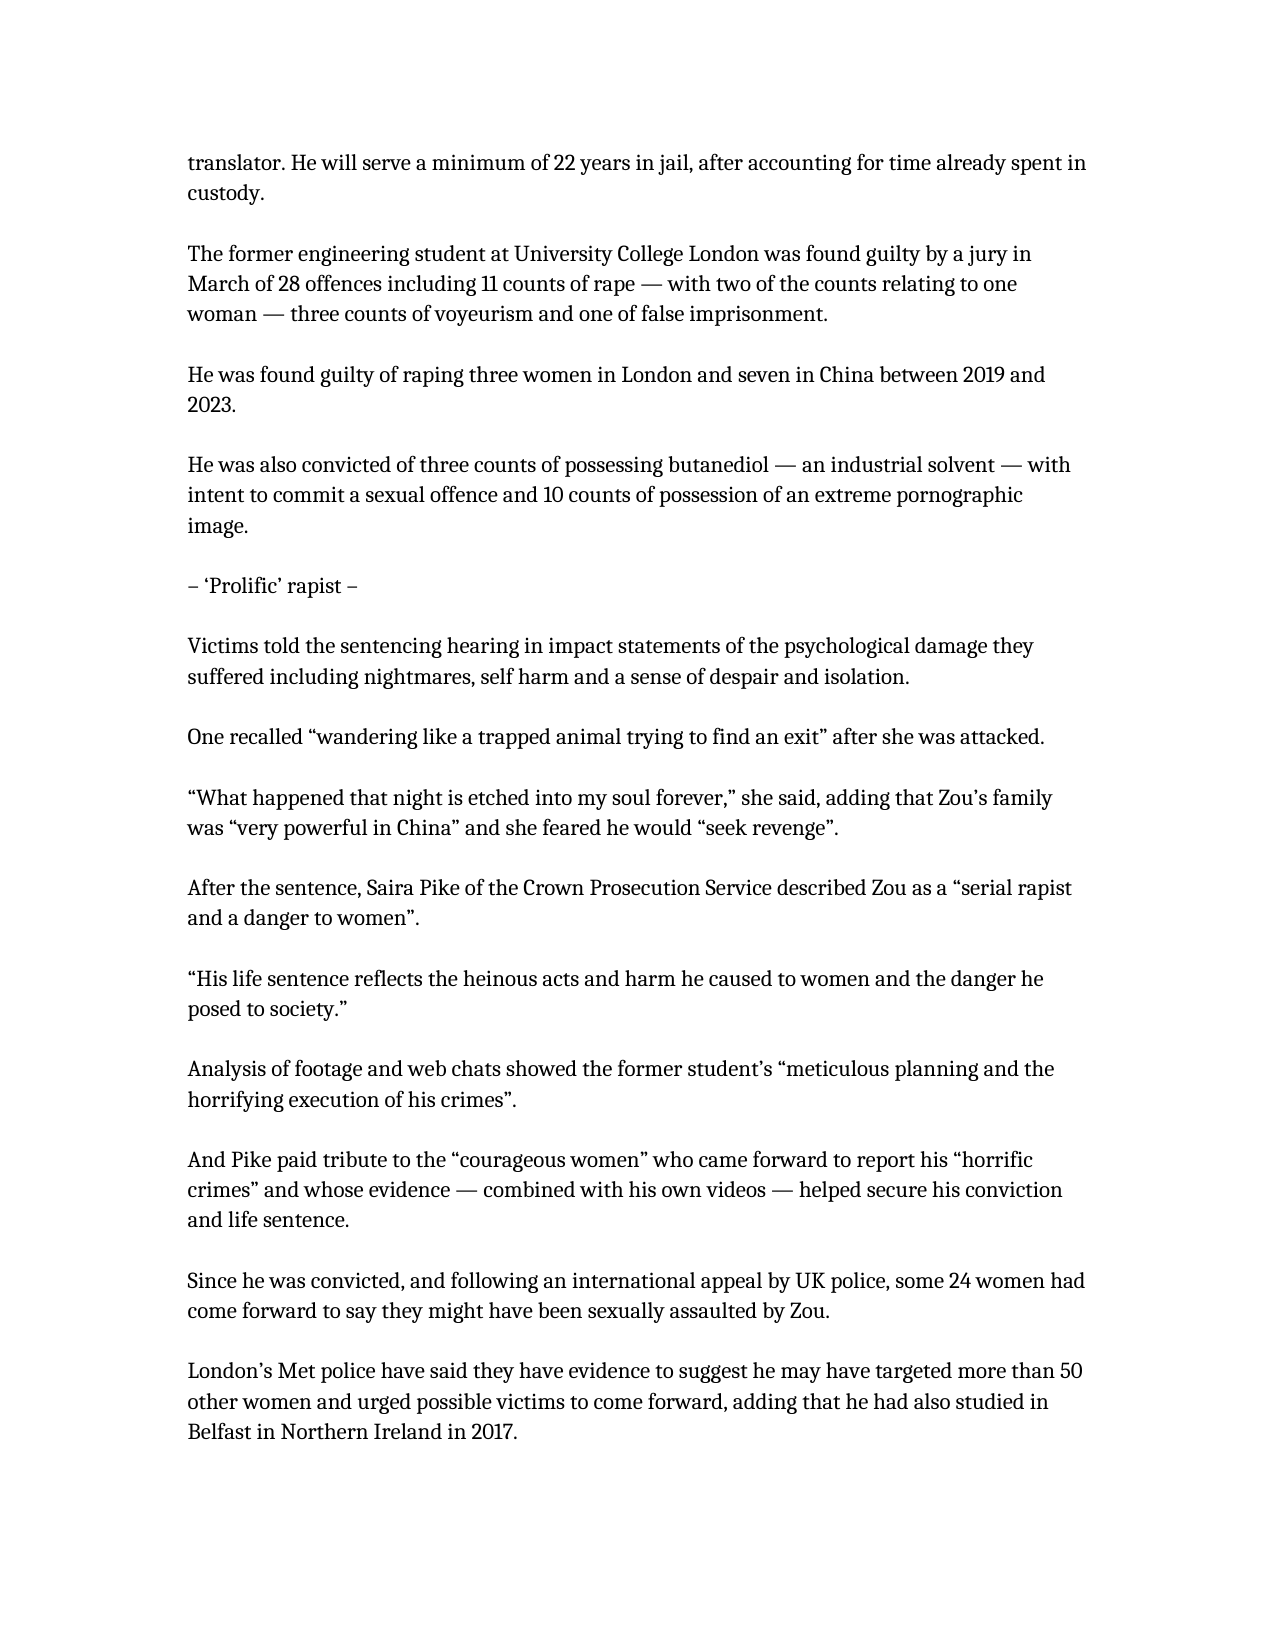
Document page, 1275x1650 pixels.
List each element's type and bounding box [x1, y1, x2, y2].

text [187, 150, 1087, 1475]
